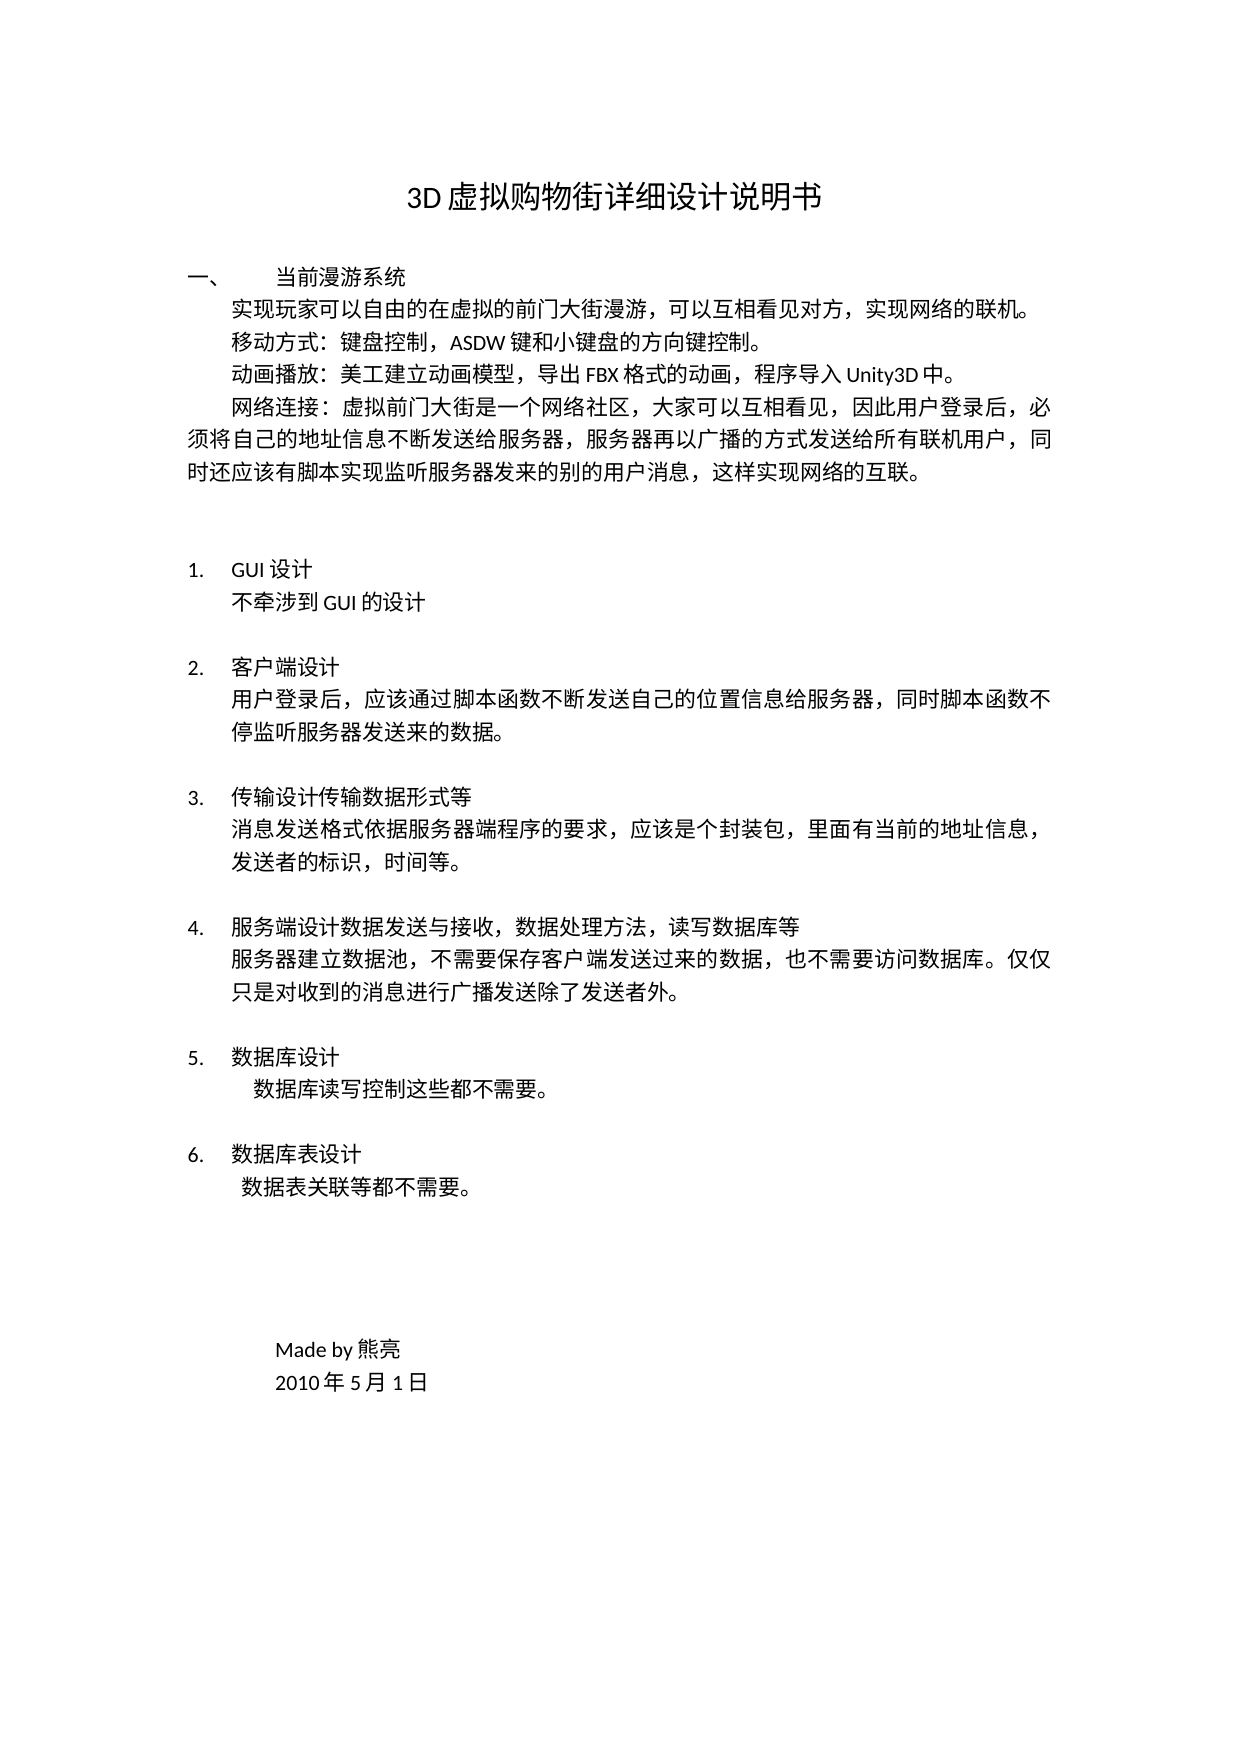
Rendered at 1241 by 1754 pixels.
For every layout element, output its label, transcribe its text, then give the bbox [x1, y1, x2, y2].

text 动画播放：美工建立动画模型，导出FBX格式的动画，程序导入Unity3D中。 [187, 357, 1053, 389]
list Made by 熊亮 [231, 1332, 1053, 1364]
list 数据库表设计 [187, 1137, 1053, 1169]
list 用户登录后，应该通过脚本函数不断发送自己的位置信息给服务器，同时脚本函数不停监听服务器发送来的数据。 [231, 682, 1053, 747]
list 不牵涉到GUI的设计 [231, 584, 1053, 617]
list 数据库读写控制这些都不需要。 [253, 1072, 1053, 1104]
list 数据库设计 [187, 1039, 1053, 1072]
list 消息发送格式依据服务器端程序的要求，应该是个封装包，里面有当前的地址信息，发送者的标识，时间等。 [231, 812, 1053, 877]
text 移动方式：键盘控制，ASDW键和小键盘的方向键控制。 [187, 324, 1053, 357]
list 服务器建立数据池，不需要保存客户端发送过来的数据，也不需要访问数据库。仅仅只是对收到的消息进行广播发送除了发送者外。 [231, 942, 1053, 1007]
list 数据表关联等都不需要。 [231, 1169, 1053, 1202]
list 传输设计传输数据形式等 [187, 779, 1053, 812]
list 客户端设计 [187, 649, 1053, 682]
text 一、 当前漫游系统 [187, 259, 1053, 292]
list 服务端设计数据发送与接收，数据处理方法，读写数据库等 [187, 909, 1053, 942]
text 3D虚拟购物街详细设计说明书 [187, 162, 1053, 227]
list GUI设计 [187, 552, 1053, 584]
list 2010年5月1日 [231, 1364, 1053, 1397]
text 网络连接：虚拟前门大街是一个网络社区，大家可以互相看见，因此用户登录后，必须将自己的地址信息不断发送给服务器，服务器再以广播的方式发送给所有联机用户，同时还应该有脚本实现监听服务器发来的别的用户消息，这样实现网络的互联。 [187, 389, 1053, 487]
text 实现玩家可以自由的在虚拟的前门大街漫游，可以互相看见对方，实现网络的联机。 [187, 292, 1053, 324]
